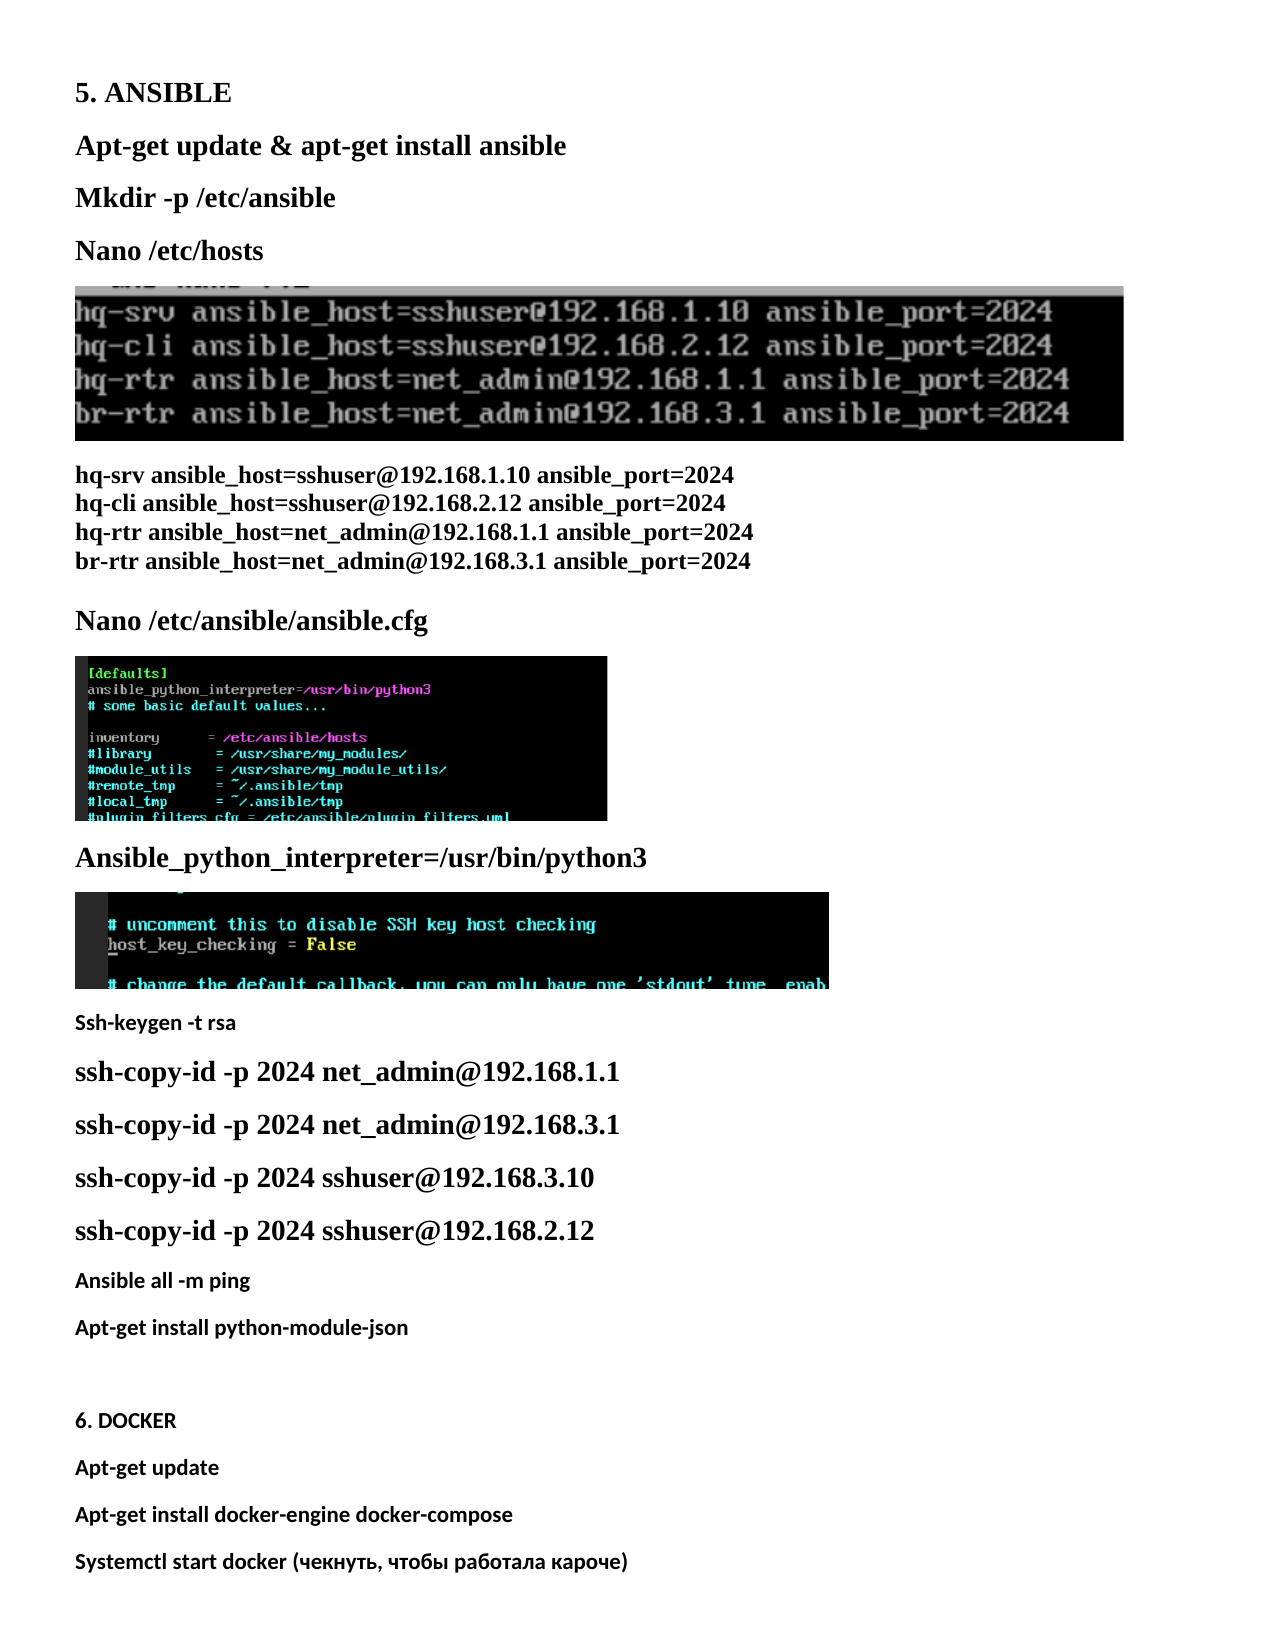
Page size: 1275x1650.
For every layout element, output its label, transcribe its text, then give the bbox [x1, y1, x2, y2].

text ssh-copy-id -p 2024 net_admin@192.168.3.1 [75, 1107, 1200, 1141]
text Apt-get install python-module-json [75, 1313, 1200, 1341]
picture [75, 286, 1124, 441]
text Apt-get update [75, 1453, 1200, 1481]
text hq-srv ansible_host=sshuser@192.168.1.10 ansible_port=2024 [75, 460, 1200, 488]
text Systemctl start docker (чекнуть, чтобы работала кароче) [75, 1547, 1200, 1575]
text ssh-copy-id -p 2024 sshuser@192.168.3.10 [75, 1160, 1200, 1194]
text hq-cli ansible_host=sshuser@192.168.2.12 ansible_port=2024 [75, 488, 1200, 517]
text hq-rtr ansible_host=net_admin@192.168.1.1 ansible_port=2024 [75, 517, 1200, 546]
text Ssh-keygen -t rsa [75, 1008, 1200, 1036]
text Nano /etc/ansible/ansible.cfg [75, 603, 1200, 637]
text Nano /etc/hosts [75, 233, 1200, 267]
text 5. ANSIBLE [75, 75, 1200, 108]
text ssh-copy-id -p 2024 net_admin@192.168.1.1 [75, 1054, 1200, 1088]
text Mkdir -p /etc/ansible [75, 181, 1200, 214]
text Ansible_python_interpreter=/usr/bin/python3 [75, 840, 1200, 873]
text Ansible all -m ping [75, 1266, 1200, 1294]
picture [75, 892, 829, 989]
picture [75, 656, 608, 821]
text br-rtr ansible_host=net_admin@192.168.3.1 ansible_port=2024 [75, 546, 1200, 575]
text Apt-get install docker-engine docker-compose [75, 1500, 1200, 1528]
text ssh-copy-id -p 2024 sshuser@192.168.2.12 [75, 1213, 1200, 1246]
text Apt-get update & apt-get install ansible [75, 128, 1200, 161]
text 6. DOCKER [75, 1406, 1200, 1434]
